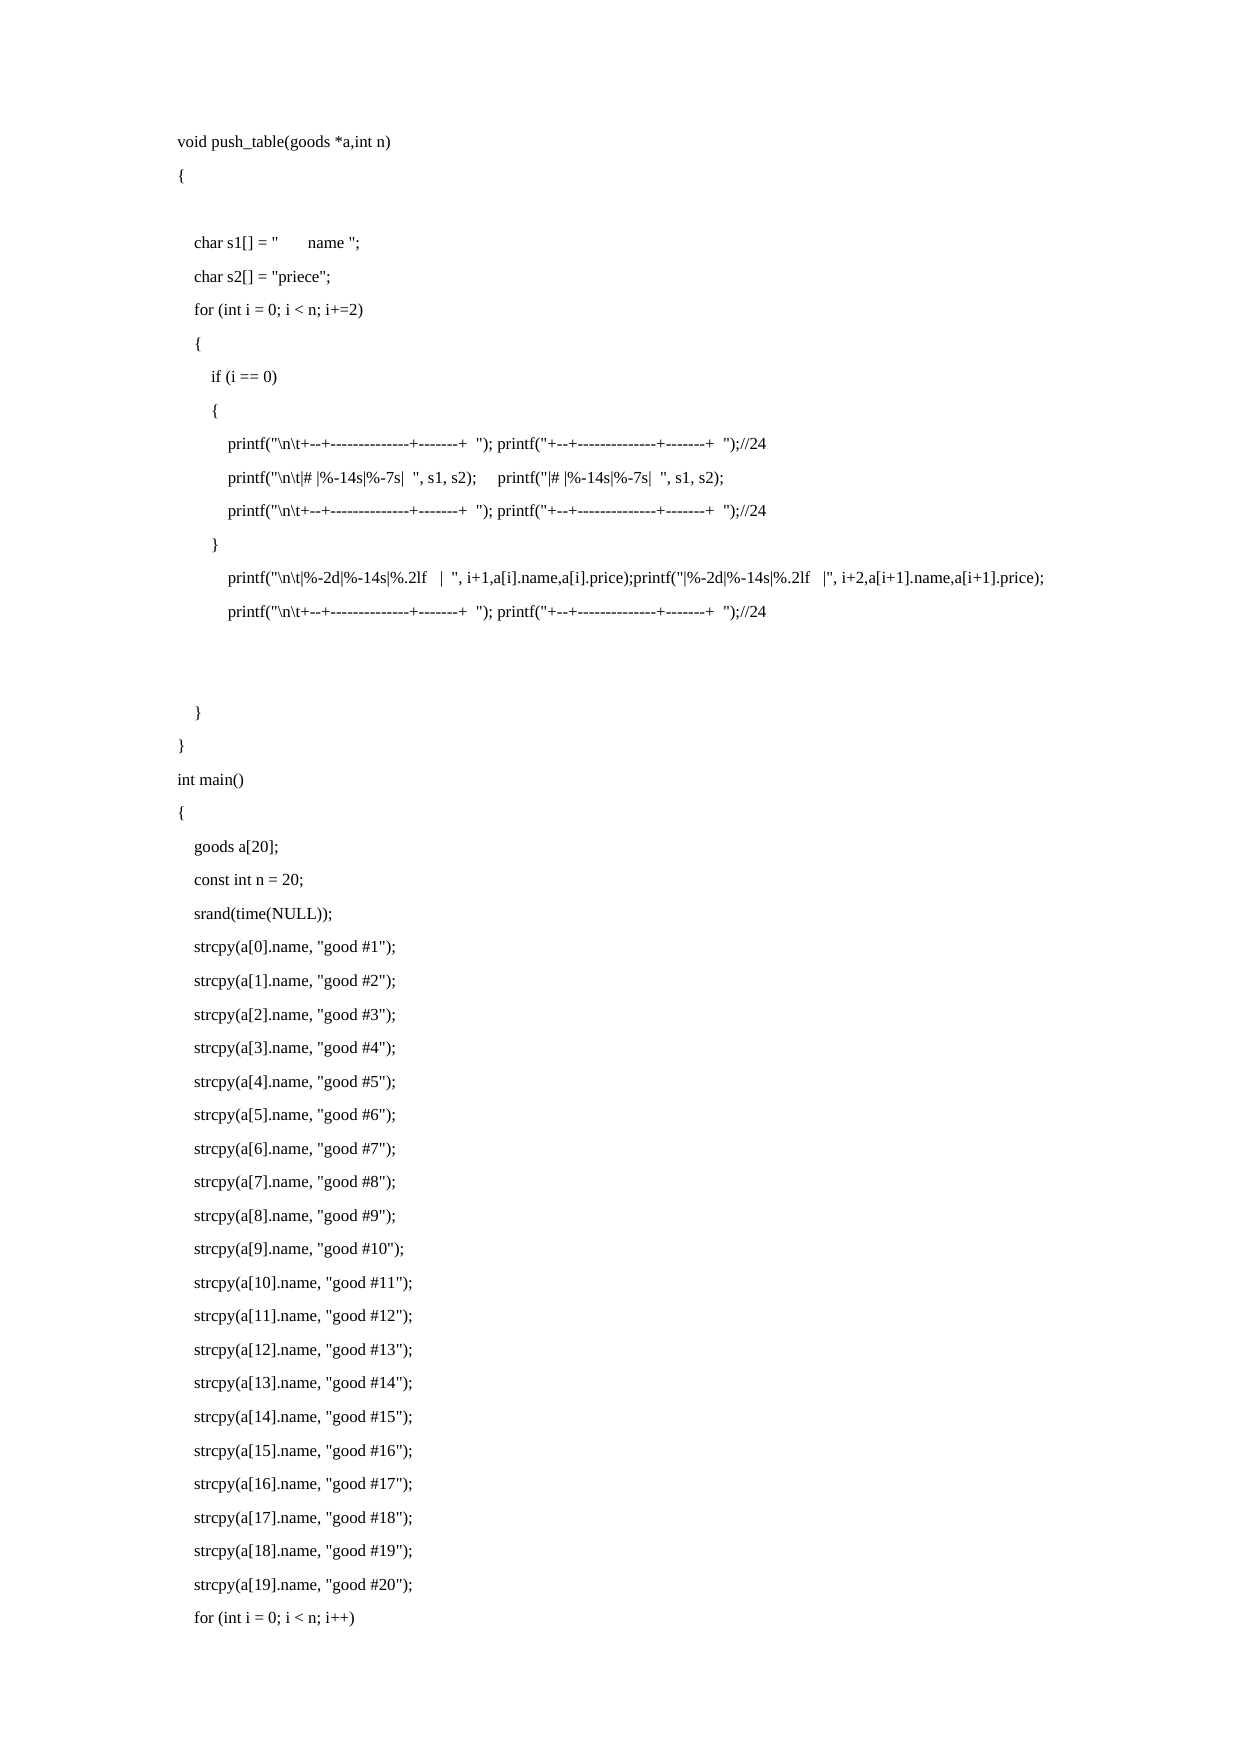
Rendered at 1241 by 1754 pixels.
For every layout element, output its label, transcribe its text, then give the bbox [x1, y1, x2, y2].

text { [177, 319, 1152, 353]
text printf("\n\t|# |%-14s|%-7s| ", s1, s2); printf("|# |%-14s|%-7s| ", s1, s2); [177, 453, 1152, 487]
text strcpy(a[5].name, "good #6"); [177, 1091, 1152, 1124]
text strcpy(a[0].name, "good #1"); [177, 923, 1152, 957]
text strcpy(a[8].name, "good #9"); [177, 1191, 1152, 1225]
text const int n = 20; [177, 856, 1152, 889]
text strcpy(a[14].name, "good #15"); [177, 1393, 1152, 1426]
text { [177, 152, 1152, 185]
text strcpy(a[11].name, "good #12"); [177, 1292, 1152, 1326]
text strcpy(a[12].name, "good #13"); [177, 1326, 1152, 1359]
text strcpy(a[18].name, "good #19"); [177, 1527, 1152, 1560]
text if (i == 0) [177, 353, 1152, 386]
text strcpy(a[9].name, "good #10"); [177, 1225, 1152, 1258]
text char s1[] = " name "; [177, 219, 1152, 252]
text strcpy(a[16].name, "good #17"); [177, 1460, 1152, 1493]
text printf("\n\t+--+--------------+-------+ "); printf("+--+--------------+-------+ ");//24 [177, 420, 1152, 453]
text strcpy(a[1].name, "good #2"); [177, 957, 1152, 990]
text for (int i = 0; i < n; i++) [177, 1594, 1152, 1627]
text void push_table(goods *a,int n) [177, 118, 1152, 152]
text for (int i = 0; i < n; i+=2) [177, 286, 1152, 319]
text srand(time(NULL)); [177, 889, 1152, 923]
text printf("\n\t|%-2d|%-14s|%.2lf | ", i+1,a[i].name,a[i].price);printf("|%-2d|%-14s|%.2lf |", i+2,a[i+1].name,a[i+1].price); [177, 554, 1152, 588]
text strcpy(a[13].name, "good #14"); [177, 1359, 1152, 1393]
text strcpy(a[10].name, "good #11"); [177, 1258, 1152, 1292]
text } [177, 688, 1152, 722]
text int main() [177, 755, 1152, 789]
text printf("\n\t+--+--------------+-------+ "); printf("+--+--------------+-------+ ");//24 [177, 487, 1152, 521]
text printf("\n\t+--+--------------+-------+ "); printf("+--+--------------+-------+ ");//24 [177, 588, 1152, 621]
text { [177, 386, 1152, 420]
text strcpy(a[7].name, "good #8"); [177, 1158, 1152, 1191]
text strcpy(a[2].name, "good #3"); [177, 990, 1152, 1024]
text strcpy(a[19].name, "good #20"); [177, 1560, 1152, 1594]
text } [177, 521, 1152, 554]
text strcpy(a[3].name, "good #4"); [177, 1024, 1152, 1057]
text char s2[] = "priece"; [177, 252, 1152, 286]
text strcpy(a[6].name, "good #7"); [177, 1124, 1152, 1158]
text strcpy(a[17].name, "good #18"); [177, 1493, 1152, 1527]
text strcpy(a[15].name, "good #16"); [177, 1426, 1152, 1460]
text { [177, 789, 1152, 822]
text strcpy(a[4].name, "good #5"); [177, 1057, 1152, 1091]
text } [177, 722, 1152, 755]
text goods a[20]; [177, 822, 1152, 856]
